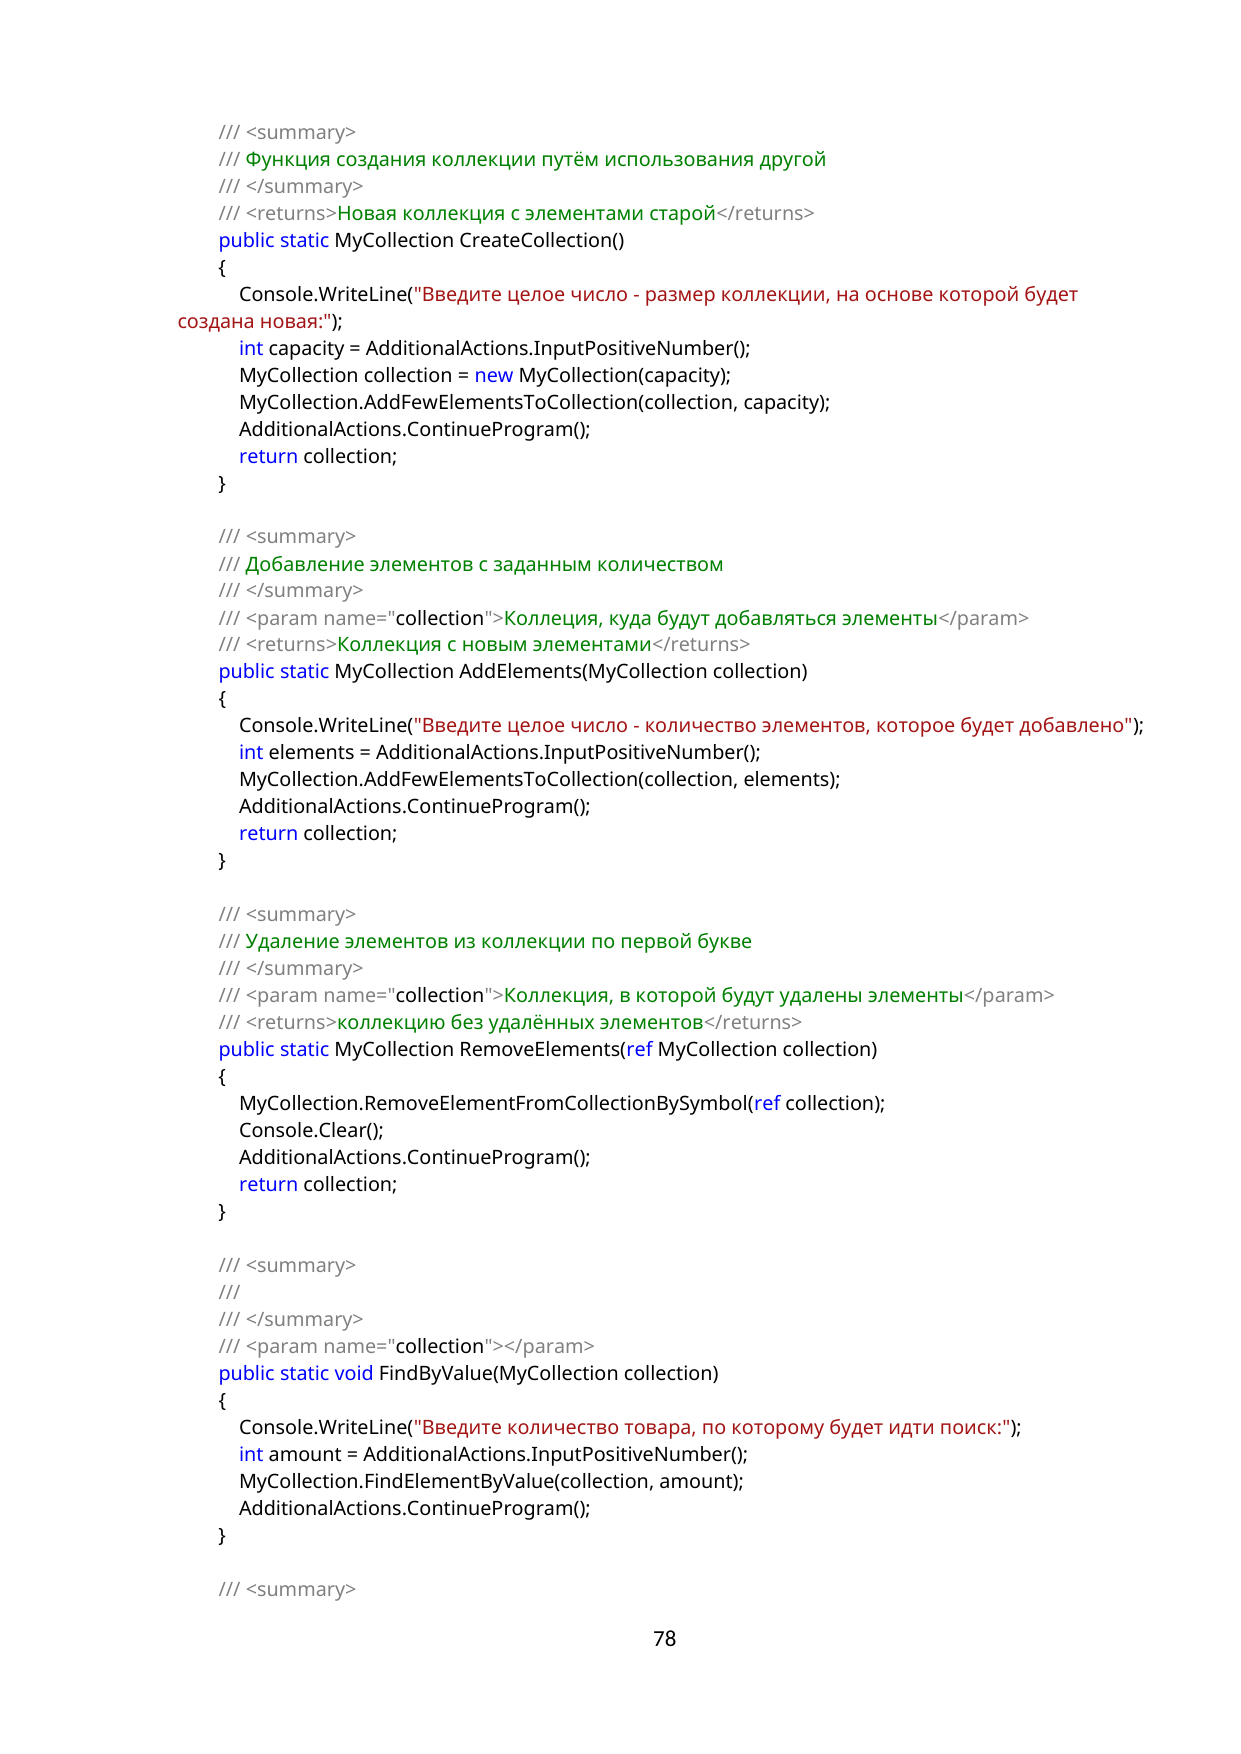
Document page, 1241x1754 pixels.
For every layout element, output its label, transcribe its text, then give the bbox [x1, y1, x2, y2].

text /// <param name="collection">Коллеция, куда будут добавляться элементы</param> [177, 604, 1152, 631]
text MyCollection.FindElementByValue(collection, amount); [177, 1467, 1152, 1494]
text AdditionalActions.ContinueProgram(); [177, 1143, 1152, 1170]
text public static MyCollection RemoveElements(ref MyCollection collection) [177, 1035, 1152, 1062]
text /// </summary> [177, 172, 1152, 199]
text MyCollection collection = new MyCollection(capacity); [177, 361, 1152, 388]
text } [177, 1521, 1152, 1548]
text /// <returns>Коллекция с новым элементами</returns> [177, 631, 1152, 658]
text { [177, 1386, 1152, 1413]
text /// <summary> [177, 901, 1152, 927]
text /// </summary> [177, 577, 1152, 604]
text /// <returns>Новая коллекция с элементами старой</returns> [177, 199, 1152, 226]
text /// <summary> [177, 118, 1152, 145]
text } [177, 1197, 1152, 1224]
text { [177, 253, 1152, 280]
text { [177, 685, 1152, 712]
text Console.WriteLine("Введите целое число - размер коллекции, на основе которой будет создана новая:"); [177, 280, 1152, 334]
text MyCollection.AddFewElementsToCollection(collection, elements); [177, 766, 1152, 793]
text Console.WriteLine("Введите количество товара, по которому будет идти поиск:"); [177, 1413, 1152, 1440]
text /// [177, 1278, 1152, 1305]
text AdditionalActions.ContinueProgram(); [177, 1494, 1152, 1521]
text Console.Clear(); [177, 1116, 1152, 1143]
text /// <param name="collection"></param> [177, 1332, 1152, 1359]
text /// </summary> [177, 1305, 1152, 1332]
text /// </summary> [177, 954, 1152, 981]
text Console.WriteLine("Введите целое число - количество элементов, которое будет добавлено"); [177, 712, 1152, 739]
text public static void FindByValue(MyCollection collection) [177, 1359, 1152, 1386]
text public static MyCollection CreateCollection() [177, 226, 1152, 253]
text int elements = AdditionalActions.InputPositiveNumber(); [177, 739, 1152, 766]
text MyCollection.AddFewElementsToCollection(collection, capacity); [177, 388, 1152, 415]
text MyCollection.RemoveElementFromCollectionBySymbol(ref collection); [177, 1089, 1152, 1116]
text /// <summary> [177, 1251, 1152, 1278]
text AdditionalActions.ContinueProgram(); [177, 415, 1152, 442]
text /// <returns>коллекцию без удалённых элементов</returns> [177, 1008, 1152, 1035]
text /// <param name="collection">Коллекция, в которой будут удалены элементы</param> [177, 981, 1152, 1008]
text int amount = AdditionalActions.InputPositiveNumber(); [177, 1440, 1152, 1467]
text { [177, 1062, 1152, 1089]
text /// Удаление элементов из коллекции по первой букве [177, 927, 1152, 954]
text AdditionalActions.ContinueProgram(); [177, 793, 1152, 819]
text /// Функция создания коллекции путём использования другой [177, 145, 1152, 172]
text public static MyCollection AddElements(MyCollection collection) [177, 658, 1152, 685]
text int capacity = AdditionalActions.InputPositiveNumber(); [177, 334, 1152, 361]
text /// <summary> [177, 1575, 1152, 1602]
text } [177, 847, 1152, 873]
text return collection; [177, 442, 1152, 469]
text /// <summary> [177, 523, 1152, 550]
text } [177, 469, 1152, 496]
text return collection; [177, 819, 1152, 847]
text return collection; [177, 1170, 1152, 1197]
text /// Добавление элементов с заданным количеством [177, 550, 1152, 577]
